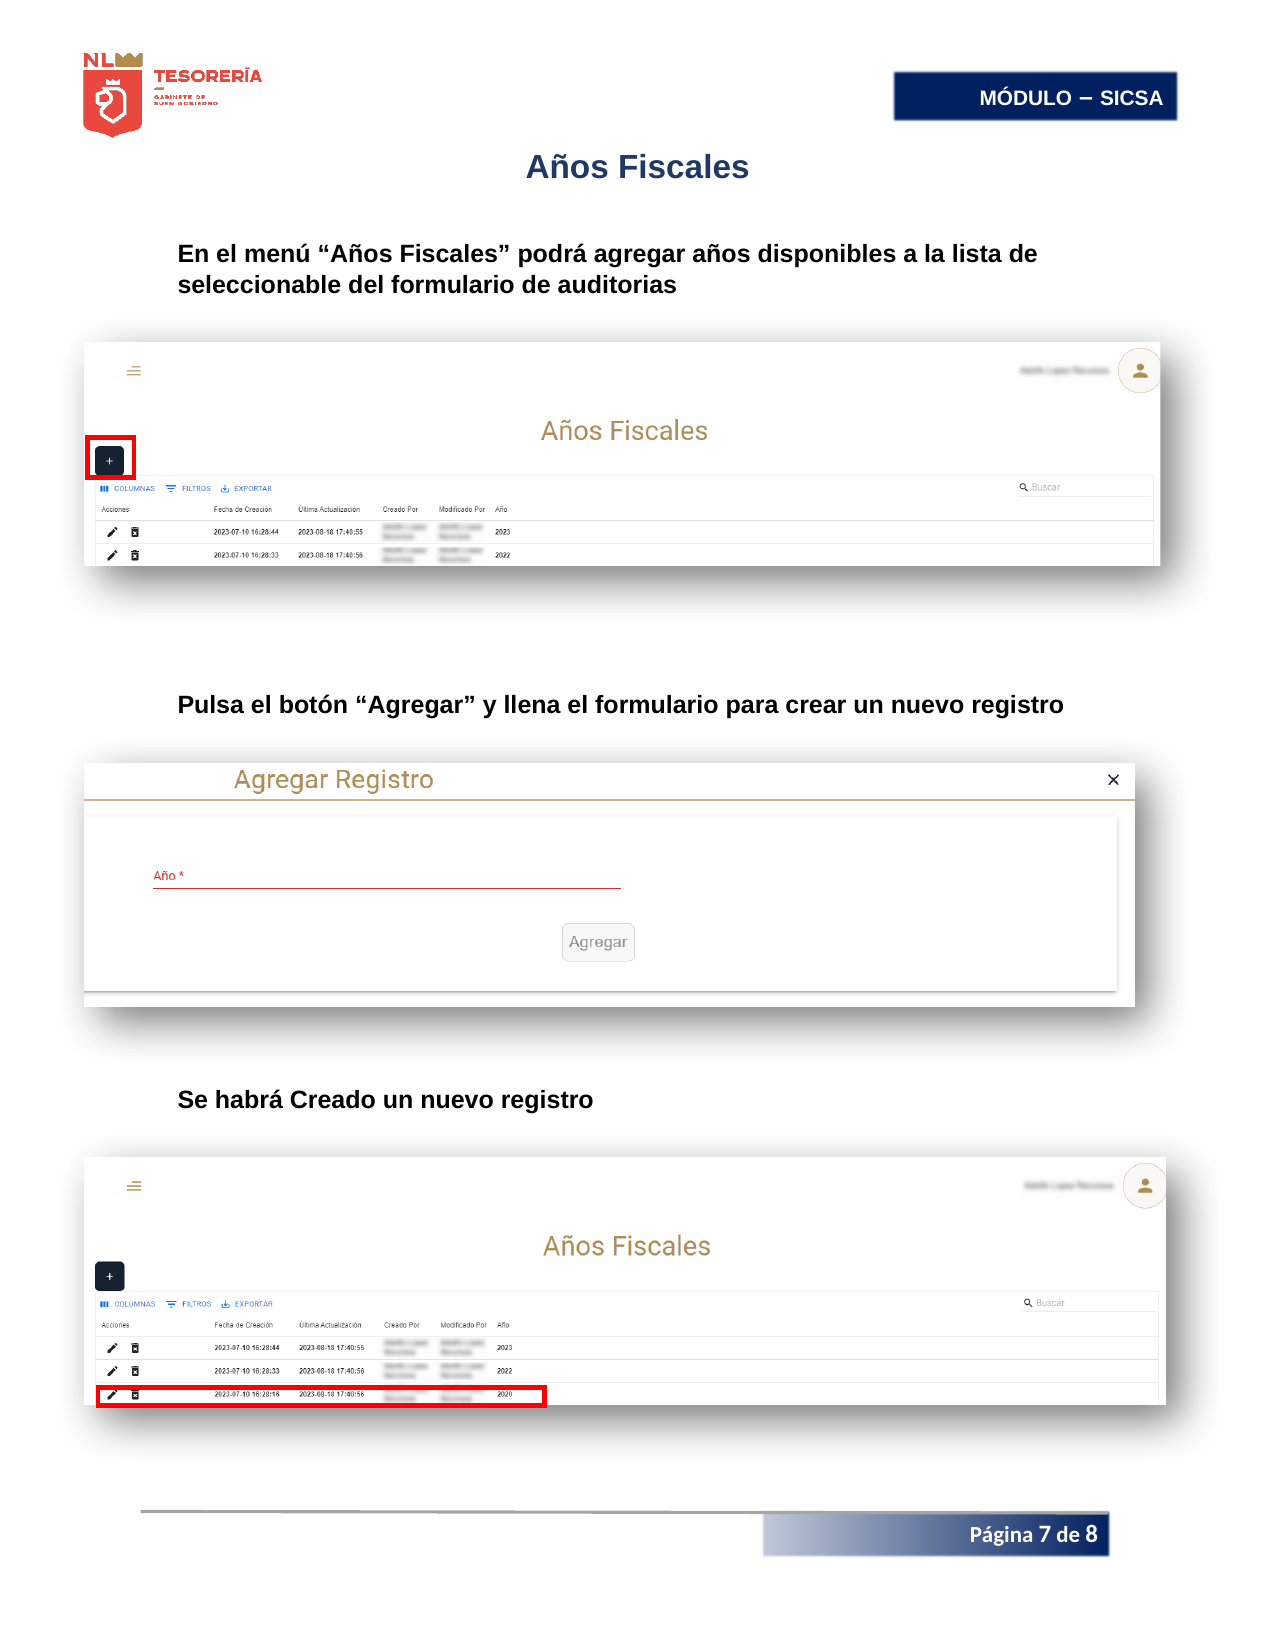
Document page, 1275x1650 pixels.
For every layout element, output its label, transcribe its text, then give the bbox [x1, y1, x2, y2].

picture [100, 1390, 542, 1403]
text En el menú “Años Fiscales” podrá agregar años disponibles a la lista de seleccionable del formulario de auditorias [177, 239, 1098, 298]
subtitle Años Fiscales [177, 148, 1098, 186]
text Se habrá Creado un nuevo registro [177, 1085, 1098, 1114]
picture [84, 342, 1161, 566]
picture [84, 763, 1135, 1007]
picture [84, 1157, 1166, 1405]
picture [79, 43, 264, 140]
text Pulsa el botón “Agregar” y llena el formulario para crear un nuevo registro [177, 690, 1098, 719]
